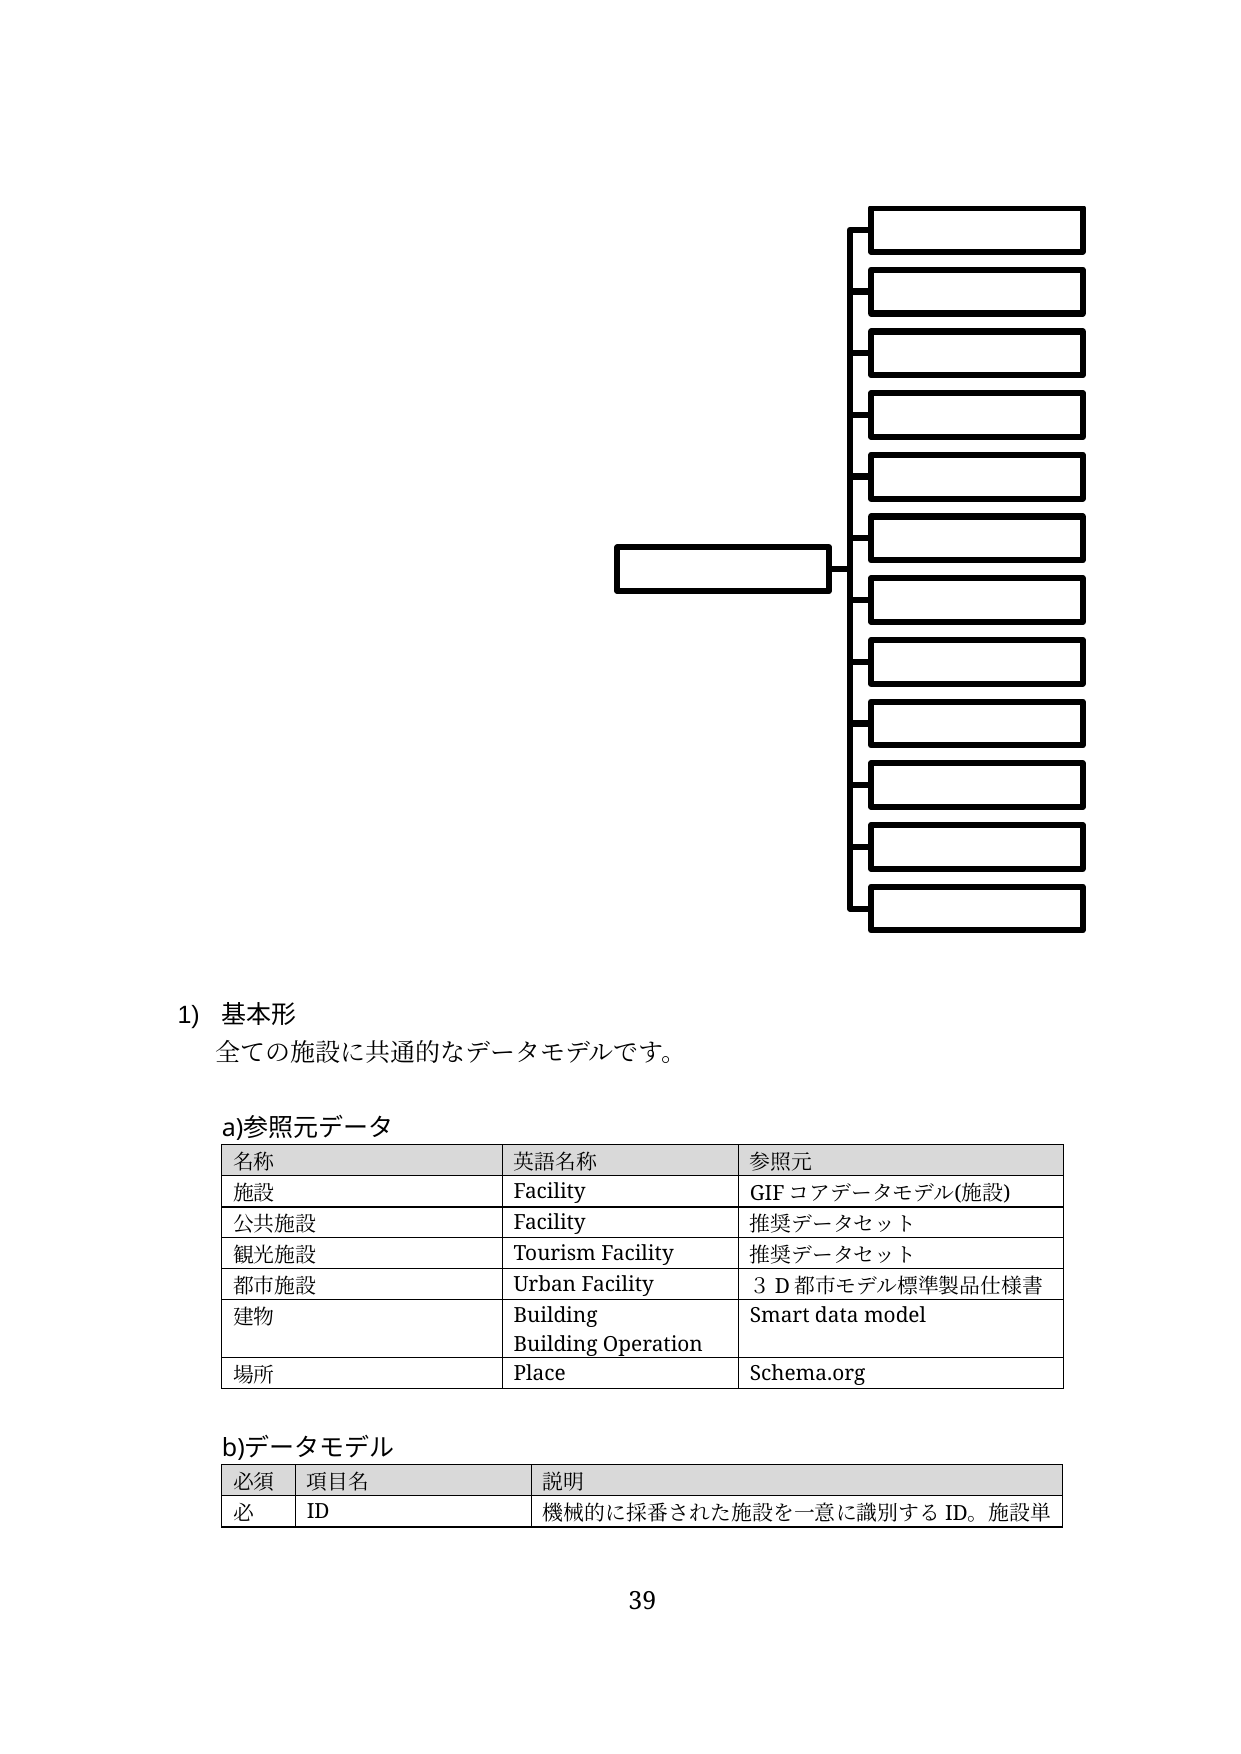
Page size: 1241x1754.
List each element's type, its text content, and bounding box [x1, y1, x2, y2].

table_cell 場所 [222, 1358, 502, 1388]
table_cell Smart data model [739, 1300, 1063, 1357]
table_cell 推奨データセット [739, 1208, 1063, 1237]
table_cell ID [296, 1496, 531, 1526]
table_cell Facility [503, 1208, 738, 1237]
subtitle 基本形 [177, 994, 1063, 1032]
table_cell Schema.org [739, 1358, 1063, 1388]
table_cell 公共施設 [222, 1208, 502, 1237]
subtitle データモデル [222, 1427, 1063, 1464]
text 全ての施設に共通的なデータモデルです。 [190, 1032, 1063, 1069]
table_cell 施設 [222, 1176, 502, 1206]
table_header 参照元 [739, 1145, 1063, 1175]
table_cell Building Building Operation [503, 1300, 738, 1357]
table_header 英語名称 [503, 1145, 738, 1175]
table_cell Urban Facility [503, 1269, 738, 1299]
table_cell 推奨データセット [739, 1238, 1063, 1268]
table_cell Place [503, 1358, 738, 1388]
table_cell Facility [503, 1176, 738, 1206]
table_cell 都市施設 [222, 1269, 502, 1299]
table_cell Tourism Facility [503, 1238, 738, 1268]
table_cell 必 [222, 1496, 295, 1526]
table_cell GIFコアデータモデル(施設) [739, 1176, 1063, 1206]
table_header 必須 [222, 1465, 295, 1495]
table_header 説明 [532, 1465, 1062, 1495]
subtitle 参照元データ [222, 1107, 1063, 1144]
table_header 名称 [222, 1145, 502, 1175]
table_cell 機械的に採番された施設を一意に識別するID。施設単位ごとに付番する [532, 1496, 1062, 1526]
table_cell 建物 [222, 1300, 502, 1357]
table_cell 観光施設 [222, 1238, 502, 1268]
table_cell ３D都市モデル標準製品仕様書 [739, 1269, 1063, 1299]
table_header 項目名 [296, 1465, 531, 1495]
